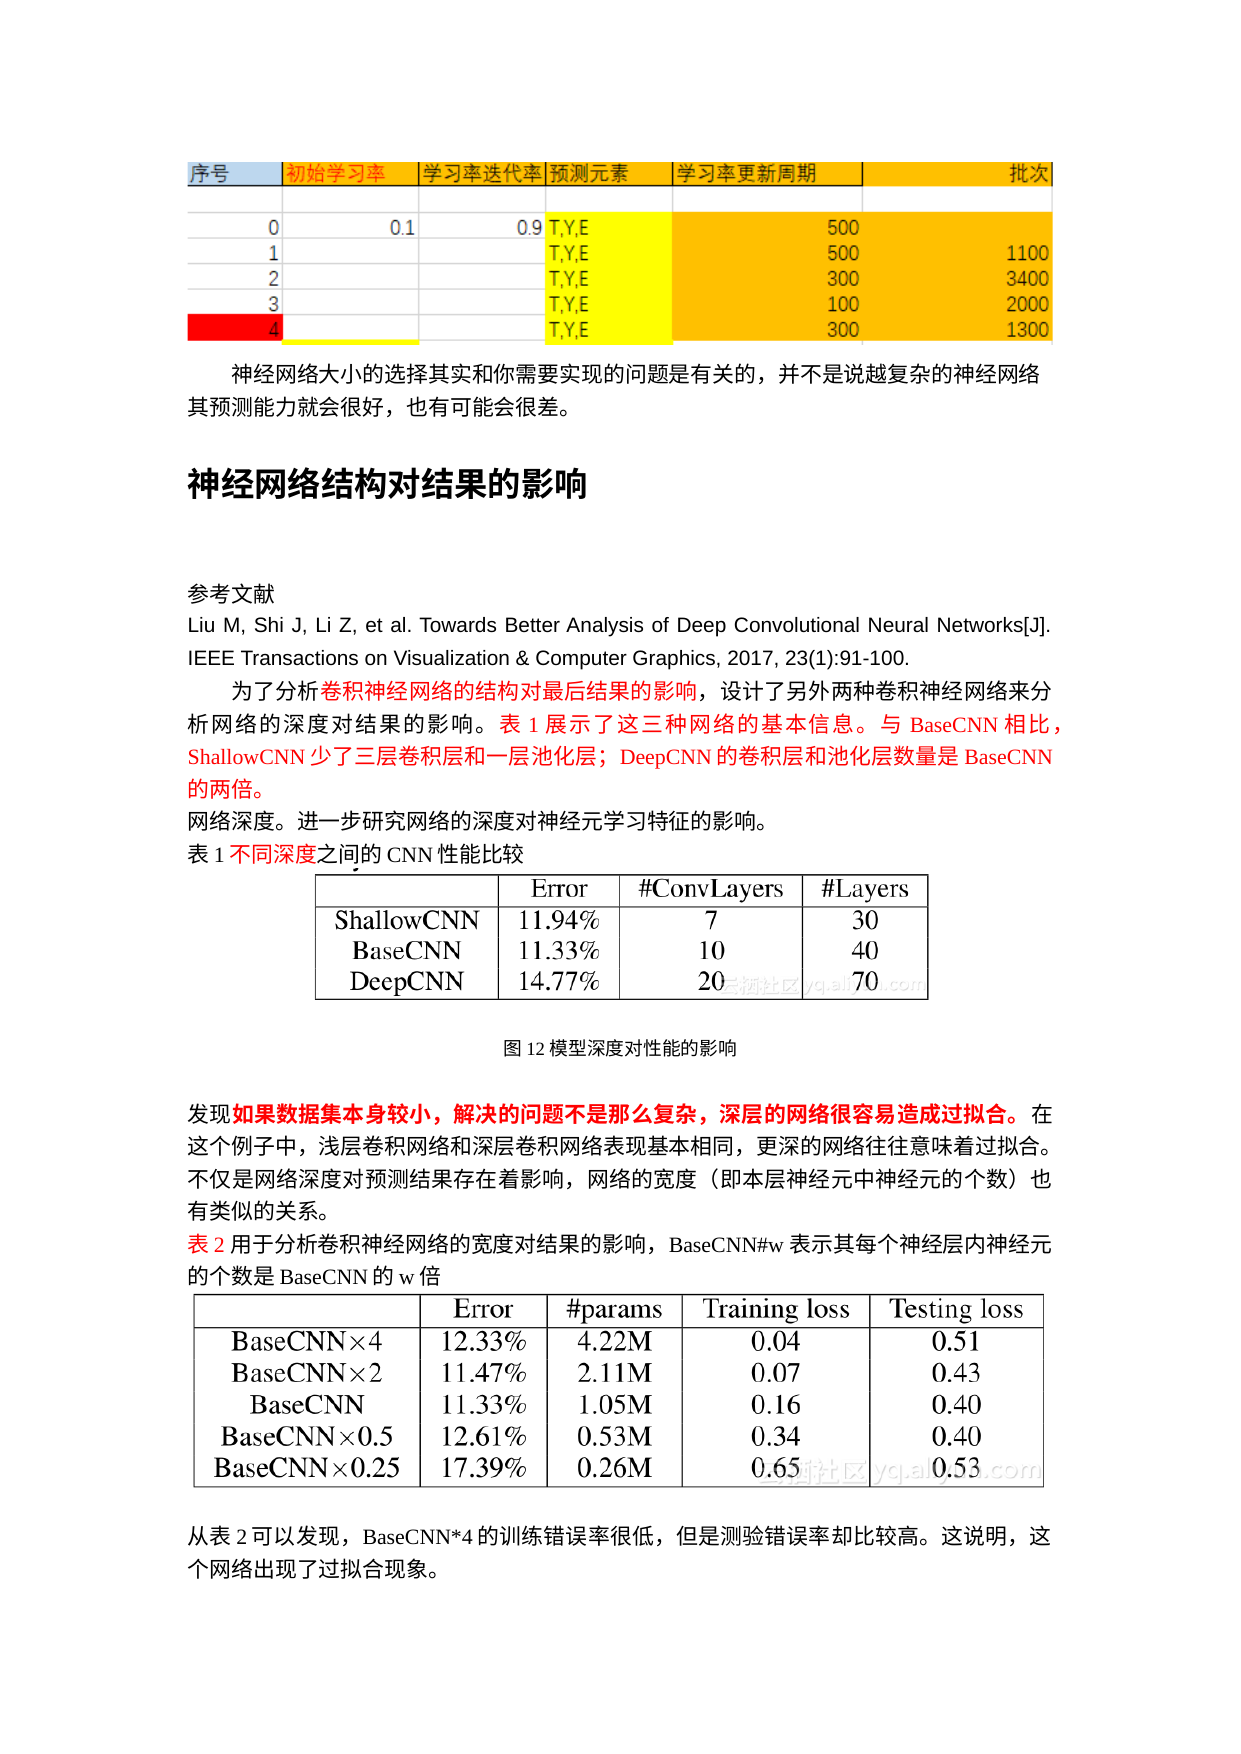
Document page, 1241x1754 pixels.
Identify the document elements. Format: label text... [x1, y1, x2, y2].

picture [187, 1291, 1051, 1494]
text 网络深度。进一步研究网络的深度对神经元学习特征的影响。 [187, 804, 1053, 836]
text 表2 用于分析卷积神经网络的宽度对结果的影响，BaseCNN#w 表示其每个神经层内神经元的个数是BaseCNN的w倍 [187, 1226, 1053, 1291]
text Liu M, Shi J, Li Z, et al. Towards Better Analysis of Deep Convolutional Neural Networks[J]. IEEE Transactions on Visualization & Computer Graphics, 2017, 23(1):91-100. [187, 609, 1053, 674]
subtitle 神经网络结构对结果的影响 [187, 449, 1053, 514]
text 参考文献 [187, 576, 1053, 609]
picture [187, 162, 1053, 345]
text 神经网络大小的选择其实和你需要实现的问题是有关的，并不是说越复杂的神经网络其预测能力就会很好，也有可能会很差。 [187, 357, 1053, 422]
picture [305, 868, 935, 1004]
text 发现如果数据集本身较小，解决的问题不是那么复杂，深层的网络很容易造成过拟合。在这个例子中，浅层卷积网络和深层卷积网络表现基本相同，更深的网络往往意味着过拟合。 [187, 1096, 1053, 1161]
text 表1不同深度之间的CNN性能比较 [187, 836, 1053, 869]
text 图12 模型深度对性能的影响 [187, 1031, 1053, 1064]
text 不仅是网络深度对预测结果存在着影响，网络的宽度（即本层神经元中神经元的个数）也有类似的关系。 [187, 1161, 1053, 1226]
text 为了分析卷积神经网络的结构对最后结果的影响，设计了另外两种卷积神经网络来分析网络的深度对结果的影响。表1展示了这三种网络的基本信息。与BaseCNN相比，ShallowCNN少了三层卷积层和一层池化层；DeepCNN的卷积层和池化层数量是BaseCNN的两倍。 [187, 674, 1053, 804]
text 从表2可以发现，BaseCNN*4的训练错误率很低，但是测验错误率却比较高。这说明，这个网络出现了过拟合现象。 [187, 1519, 1053, 1584]
